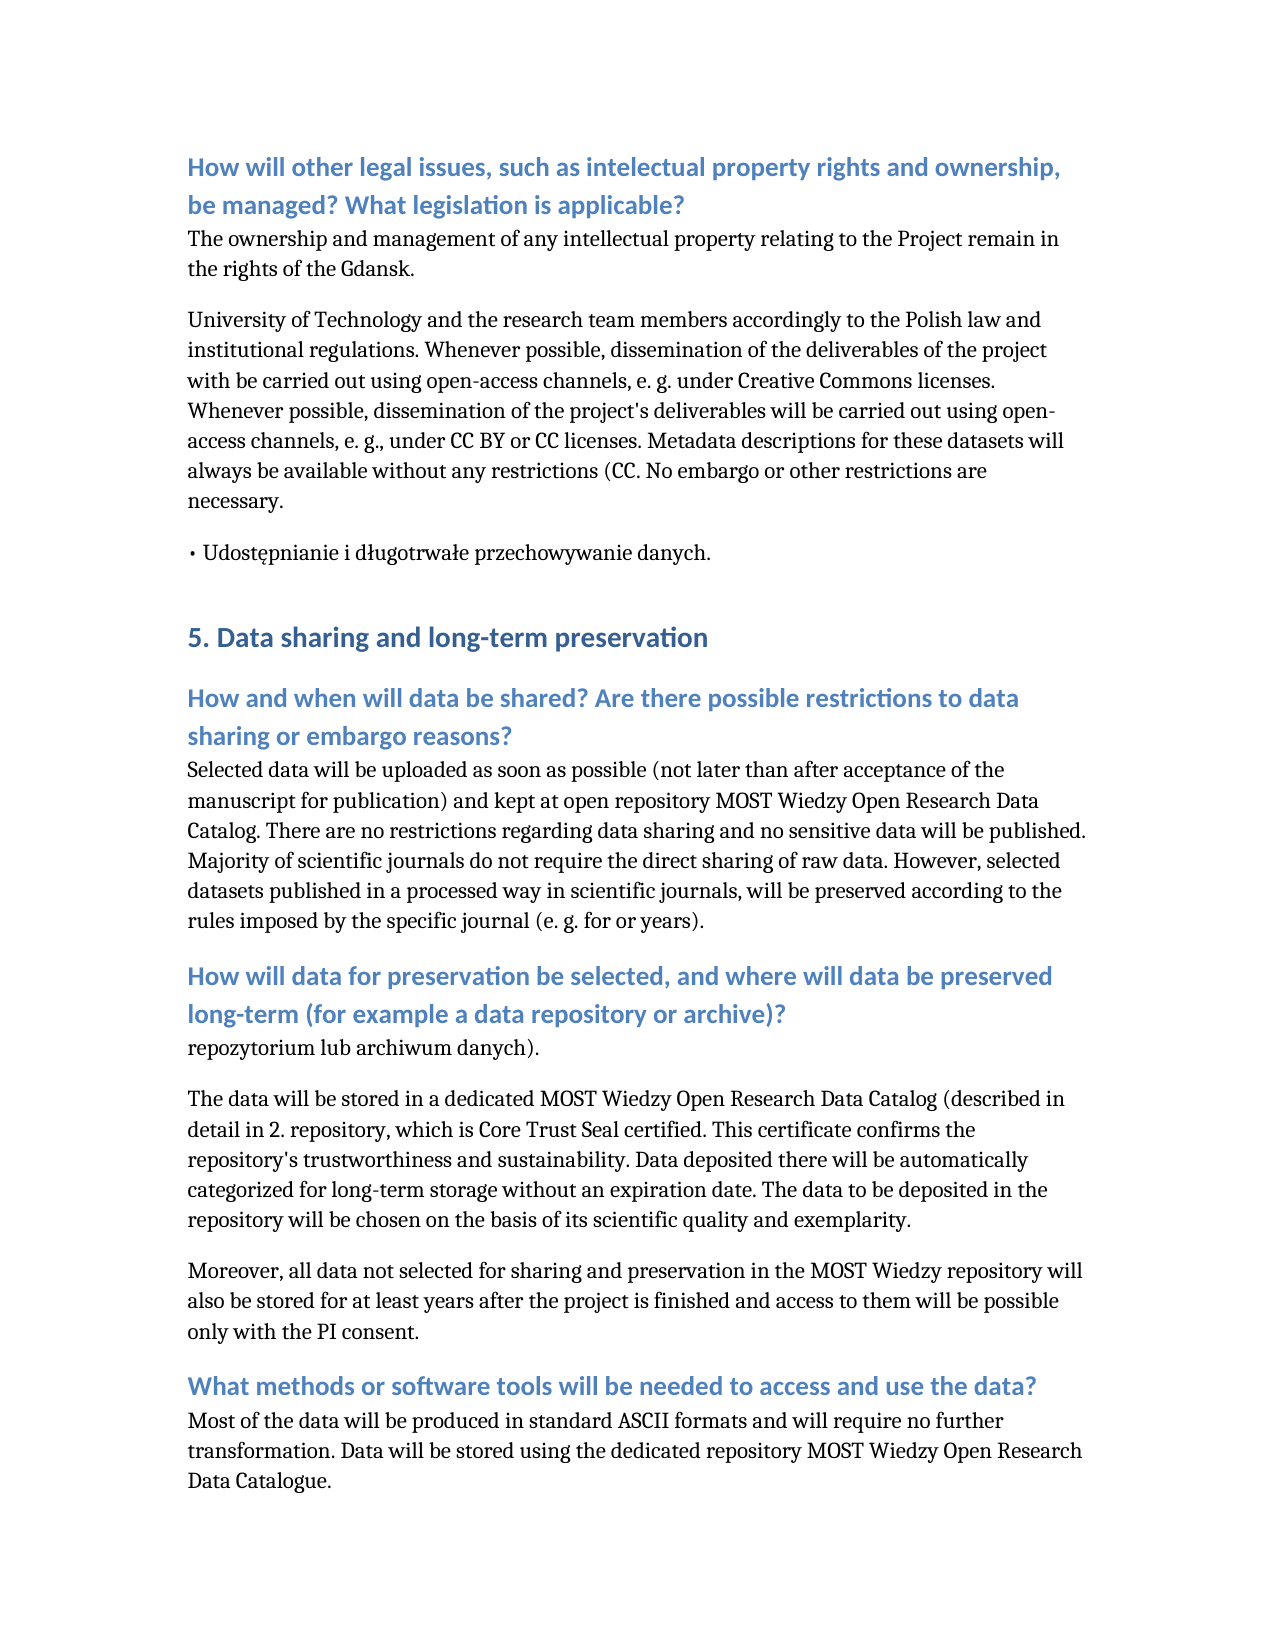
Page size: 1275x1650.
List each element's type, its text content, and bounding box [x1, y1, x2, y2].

subtitle How will data for preservation be selected, and where will data be preserved long-term (for example a data repository or archive)? [187, 959, 1087, 1030]
text Selected data will be uploaded as soon as possible (not later than after acceptance of the manuscript for publication) and kept at open repository MOST Wiedzy Open Research Data Catalog. There are no restrictions regarding data sharing and no sensitive data will be published. Majority of scientific journals do not require the direct sharing of raw data. However, selected datasets published in a processed way in scientific journals, will be preserved according to the rules imposed by the specific journal (e. g. for or years). [187, 757, 1087, 934]
text Most of the data will be produced in standard ASCII formats and will require no further transformation. Data will be stored using the dedicated repository MOST Wiedzy Open Research Data Catalogue. [187, 1407, 1087, 1494]
subtitle How and when will data be shared? Are there possible restrictions to data sharing or embargo reasons? [187, 681, 1087, 752]
subtitle What methods or software tools will be needed to access and use the data? [187, 1369, 1087, 1402]
subtitle How will other legal issues, such as intelectual property rights and ownership, be managed? What legislation is applicable? [187, 150, 1087, 221]
text repozytorium lub archiwum danych). [187, 1035, 1087, 1061]
subtitle 5. Data sharing and long-term preservation [187, 619, 1087, 655]
text Moreover, all data not selected for sharing and preservation in the MOST Wiedzy repository will also be stored for at least years after the project is finished and access to them will be possible only with the PI consent. [187, 1258, 1087, 1345]
text The data will be stored in a dedicated MOST Wiedzy Open Research Data Catalog (described in detail in 2. repository, which is Core Trust Seal certified. This certificate confirms the repository's trustworthiness and sustainability. Data deposited there will be automatically categorized for long-term storage without an expiration date. The data to be deposited in the repository will be chosen on the basis of its scientific quality and exemplarity. [187, 1086, 1087, 1233]
text • Udostępnianie i długotrwałe przechowywanie danych. [187, 539, 1087, 566]
text University of Technology and the research team members accordingly to the Polish law and institutional regulations. Whenever possible, dissemination of the deliverables of the project with be carried out using open-access channels, e. g. under Creative Commons licenses. Whenever possible, dissemination of the project's deliverables will be carried out using open-access channels, e. g., under CC BY or CC licenses. Metadata descriptions for these datasets will always be available without any restrictions (CC. No embargo or other restrictions are necessary. [187, 307, 1087, 515]
text The ownership and management of any intellectual property relating to the Project remain in the rights of the Gdansk. [187, 226, 1087, 282]
